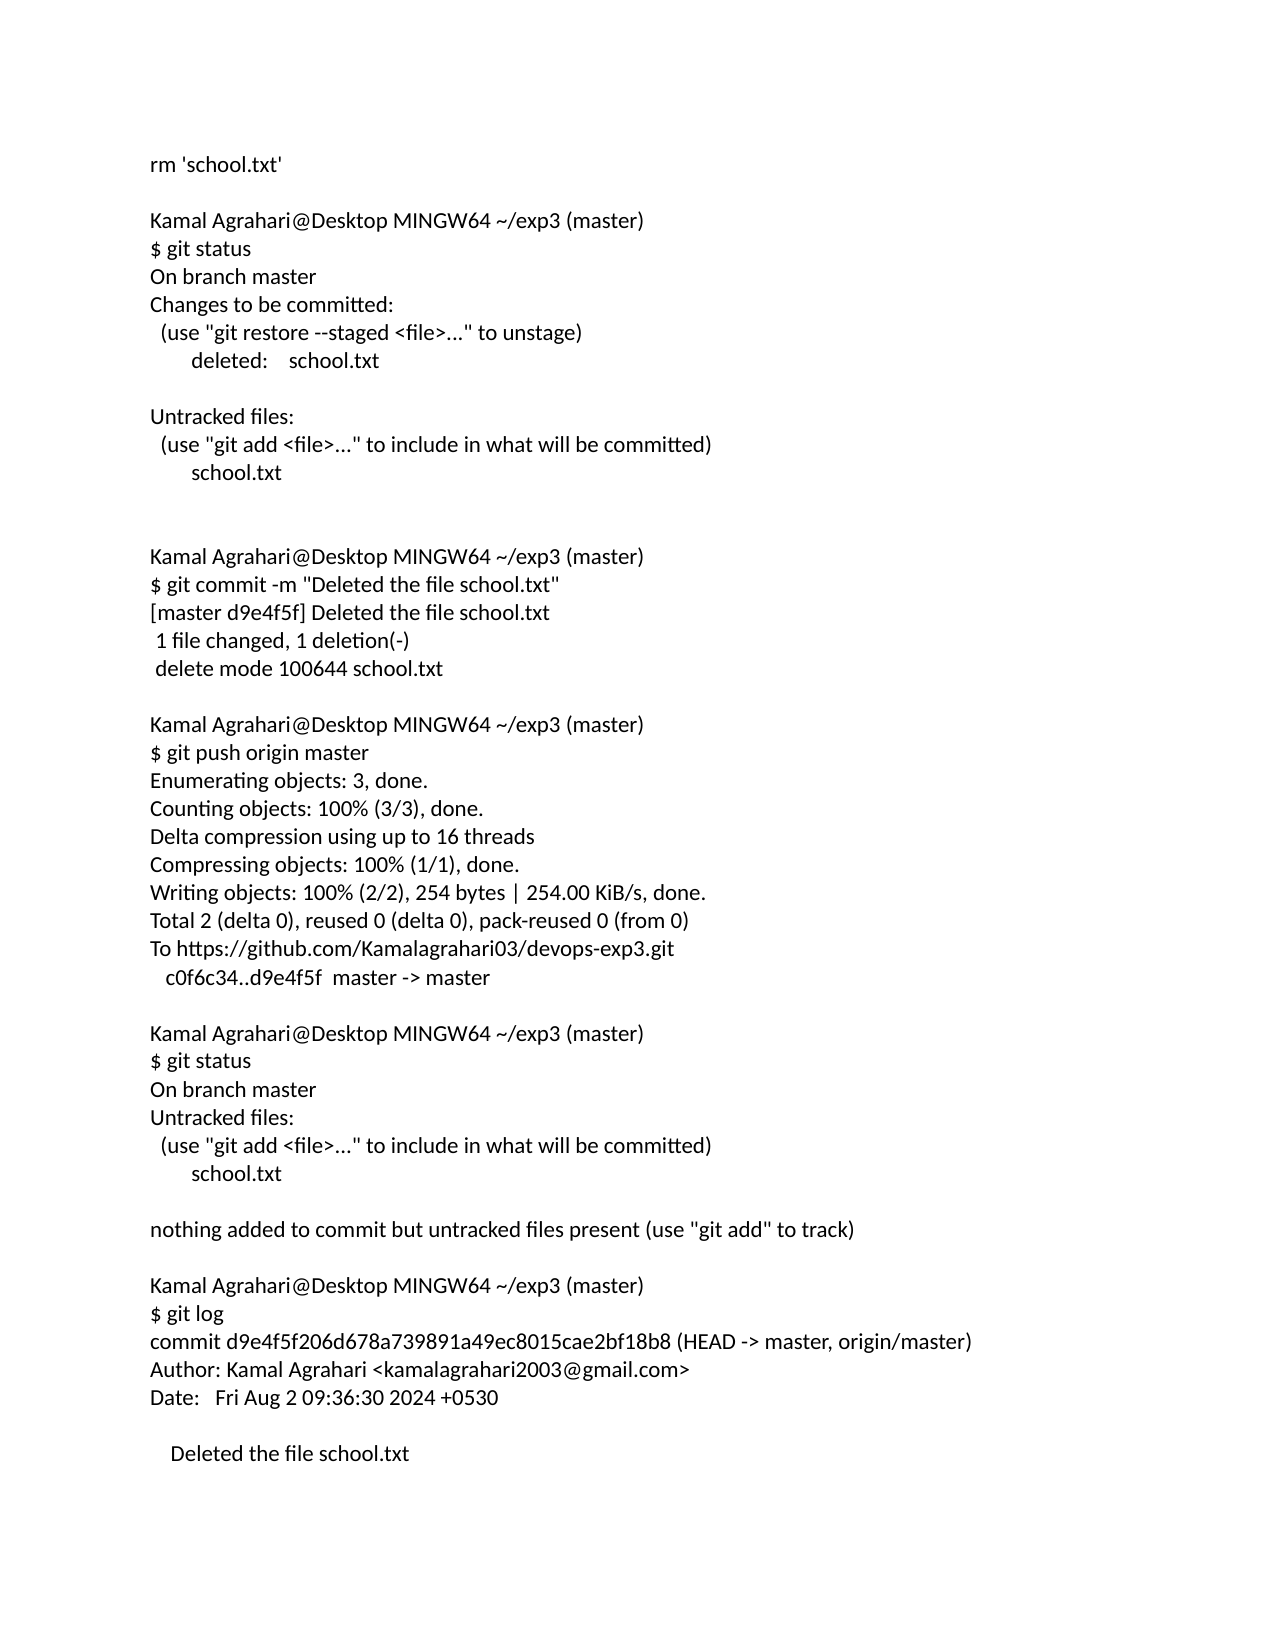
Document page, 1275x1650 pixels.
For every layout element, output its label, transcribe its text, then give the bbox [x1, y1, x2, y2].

text Untracked files: [150, 402, 1125, 430]
text To https://github.com/Kamalagrahari03/devops-exp3.git [150, 934, 1125, 963]
text On branch master [150, 262, 1125, 290]
text (use "git add <file>..." to include in what will be committed) [150, 430, 1125, 458]
text Compressing objects: 100% (1/1), done. [150, 851, 1125, 878]
text Kamal Agrahari@Desktop MINGW64 ~/exp3 (master) [150, 1019, 1125, 1047]
text Kamal Agrahari@Desktop MINGW64 ~/exp3 (master) [150, 710, 1125, 738]
text Total 2 (delta 0), reused 0 (delta 0), pack-reused 0 (from 0) [150, 907, 1125, 934]
text rm 'school.txt' [150, 150, 1125, 178]
text school.txt [150, 1159, 1125, 1187]
text Kamal Agrahari@Desktop MINGW64 ~/exp3 (master) [150, 542, 1125, 570]
text Deleted the file school.txt [150, 1439, 1125, 1467]
text Delta compression using up to 16 threads [150, 822, 1125, 851]
text deleted: school.txt [150, 346, 1125, 374]
text 1 file changed, 1 deletion(-) [150, 626, 1125, 654]
text nothing added to commit but untracked files present (use "git add" to track) [150, 1215, 1125, 1243]
text $ git status [150, 234, 1125, 262]
text [master d9e4f5f] Deleted the file school.txt [150, 598, 1125, 626]
text Date: Fri Aug 2 09:36:30 2024 +0530 [150, 1383, 1125, 1411]
text (use "git add <file>..." to include in what will be committed) [150, 1131, 1125, 1159]
text Enumerating objects: 3, done. [150, 766, 1125, 794]
text c0f6c34..d9e4f5f master -> master [150, 963, 1125, 991]
text On branch master [150, 1075, 1125, 1103]
text $ git push origin master [150, 738, 1125, 766]
text school.txt [150, 458, 1125, 486]
text $ git commit -m "Deleted the file school.txt" [150, 570, 1125, 598]
text $ git log [150, 1299, 1125, 1327]
text commit d9e4f5f206d678a739891a49ec8015cae2bf18b8 (HEAD -> master, origin/master) [150, 1327, 1125, 1355]
text Writing objects: 100% (2/2), 254 bytes | 254.00 KiB/s, done. [150, 878, 1125, 907]
text Counting objects: 100% (3/3), done. [150, 794, 1125, 822]
text $ git status [150, 1047, 1125, 1075]
text (use "git restore --staged <file>..." to unstage) [150, 318, 1125, 346]
text delete mode 100644 school.txt [150, 654, 1125, 682]
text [150, 206, 1125, 234]
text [150, 1355, 1125, 1383]
text Changes to be committed: [150, 290, 1125, 318]
text Untracked files: [150, 1103, 1125, 1131]
text Kamal Agrahari@Desktop MINGW64 ~/exp3 (master) [150, 1271, 1125, 1299]
